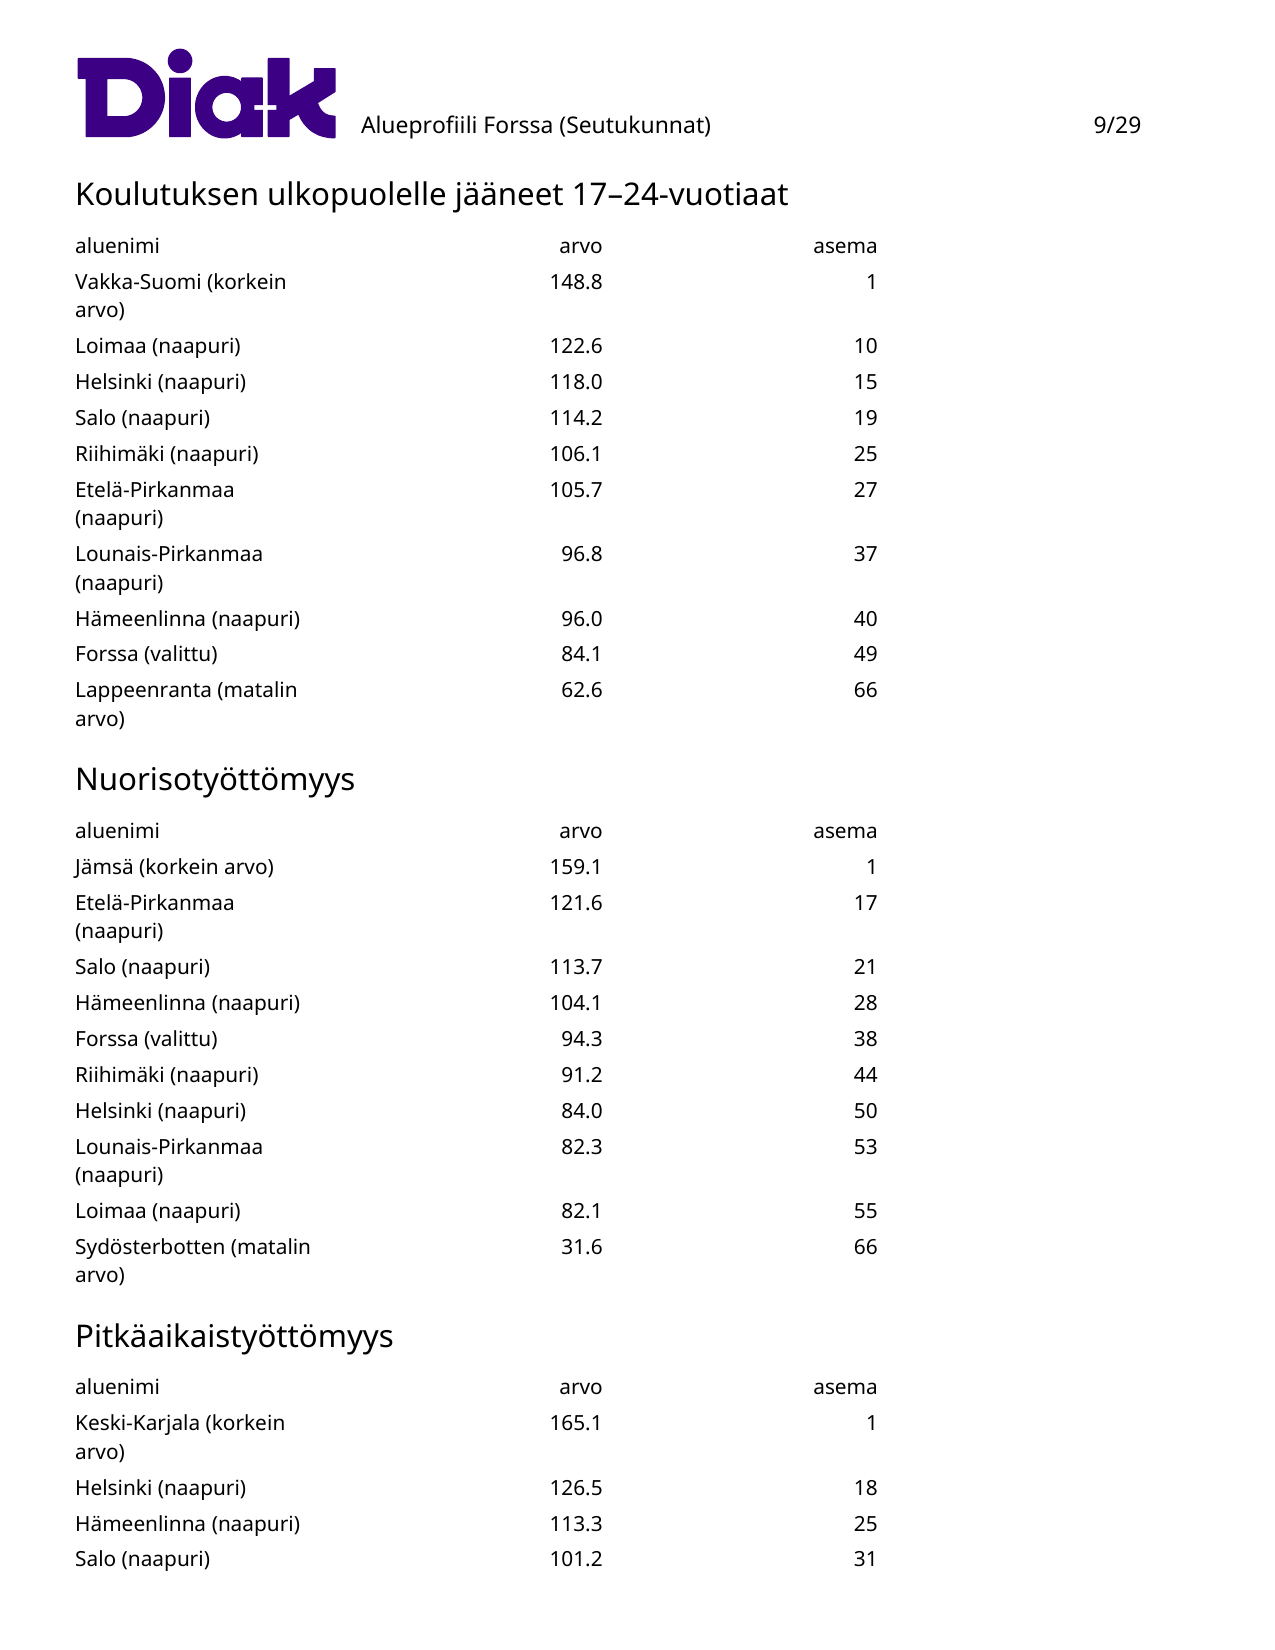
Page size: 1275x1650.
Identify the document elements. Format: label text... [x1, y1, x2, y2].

table_cell Loimaa (naapuri) [64, 1193, 339, 1228]
table_cell 104.1 [339, 984, 614, 1020]
table_cell 44 [614, 1056, 889, 1092]
table_cell 10 [614, 328, 889, 363]
table_cell Lappeenranta (matalin arvo) [64, 672, 339, 736]
table_cell 50 [614, 1092, 889, 1128]
table_cell 31 [614, 1541, 889, 1573]
table_cell 165.1 [339, 1405, 614, 1469]
table_cell 96.8 [339, 536, 614, 600]
table_cell Hämeenlinna (naapuri) [64, 984, 339, 1020]
table_cell 101.2 [339, 1541, 614, 1573]
table_cell 27 [614, 471, 889, 536]
table_header asema [614, 1369, 889, 1404]
subtitle Nuorisotyöttömyys [75, 757, 1200, 799]
table_cell Salo (naapuri) [64, 1541, 339, 1573]
table_cell Riihimäki (naapuri) [64, 1056, 339, 1092]
table_cell Salo (naapuri) [64, 399, 339, 435]
table_header aluenimi [64, 1369, 339, 1404]
table_cell 148.8 [339, 263, 614, 327]
table_header aluenimi [64, 812, 339, 848]
table_cell Salo (naapuri) [64, 948, 339, 984]
table_cell 114.2 [339, 399, 614, 435]
table_cell 66 [614, 1228, 889, 1293]
table_cell Helsinki (naapuri) [64, 1469, 339, 1505]
table_cell Etelä-Pirkanmaa (naapuri) [64, 471, 339, 536]
table_cell 118.0 [339, 363, 614, 399]
table_cell 1 [614, 263, 889, 327]
table_cell 1 [614, 848, 889, 884]
table_cell 21 [614, 948, 889, 984]
table_cell 28 [614, 984, 889, 1020]
table_cell 19 [614, 399, 889, 435]
table_cell 62.6 [339, 672, 614, 736]
table_cell Hämeenlinna (naapuri) [64, 600, 339, 636]
table_header arvo [339, 1369, 614, 1404]
table_cell 106.1 [339, 435, 614, 471]
table_cell Forssa (valittu) [64, 1020, 339, 1056]
table_cell Vakka-Suomi (korkein arvo) [64, 263, 339, 327]
table_cell Helsinki (naapuri) [64, 1092, 339, 1128]
table_cell 37 [614, 536, 889, 600]
table_cell 113.3 [339, 1505, 614, 1541]
table_cell 31.6 [339, 1228, 614, 1293]
table_cell 121.6 [339, 884, 614, 948]
table_cell 113.7 [339, 948, 614, 984]
table_cell 96.0 [339, 600, 614, 636]
table_header aluenimi [64, 227, 339, 263]
table_cell 25 [614, 1505, 889, 1541]
table_cell 105.7 [339, 471, 614, 536]
table_cell Sydösterbotten (matalin arvo) [64, 1228, 339, 1293]
table_cell 15 [614, 363, 889, 399]
table_cell Forssa (valittu) [64, 636, 339, 672]
table_cell 49 [614, 636, 889, 672]
table_cell Etelä-Pirkanmaa (naapuri) [64, 884, 339, 948]
table_cell 25 [614, 435, 889, 471]
table_cell 17 [614, 884, 889, 948]
table_cell 1 [614, 1405, 889, 1469]
table_cell 94.3 [339, 1020, 614, 1056]
table_cell 66 [614, 672, 889, 736]
table_cell 40 [614, 600, 889, 636]
table_cell Keski-Karjala (korkein arvo) [64, 1405, 339, 1469]
table_cell 122.6 [339, 328, 614, 363]
table_cell 159.1 [339, 848, 614, 884]
table_cell Loimaa (naapuri) [64, 328, 339, 363]
table_cell 84.1 [339, 636, 614, 672]
table_cell Jämsä (korkein arvo) [64, 848, 339, 884]
table_cell Hämeenlinna (naapuri) [64, 1505, 339, 1541]
table_cell 82.1 [339, 1193, 614, 1228]
table_cell 55 [614, 1193, 889, 1228]
table_cell 53 [614, 1128, 889, 1192]
table_cell 84.0 [339, 1092, 614, 1128]
table_cell Helsinki (naapuri) [64, 363, 339, 399]
table_header arvo [339, 812, 614, 848]
table_header arvo [339, 227, 614, 263]
table_header asema [614, 227, 889, 263]
table_cell 126.5 [339, 1469, 614, 1505]
table_cell Lounais-Pirkanmaa (naapuri) [64, 536, 339, 600]
table_cell 91.2 [339, 1056, 614, 1092]
table_cell Riihimäki (naapuri) [64, 435, 339, 471]
subtitle Koulutuksen ulkopuolelle jääneet 17–24-vuotiaat [75, 172, 1200, 214]
table_header asema [614, 812, 889, 848]
subtitle Pitkäaikaistyöttömyys [75, 1313, 1200, 1356]
table_cell 38 [614, 1020, 889, 1056]
table_cell 18 [614, 1469, 889, 1505]
table_cell Lounais-Pirkanmaa (naapuri) [64, 1128, 339, 1192]
table_cell 82.3 [339, 1128, 614, 1192]
